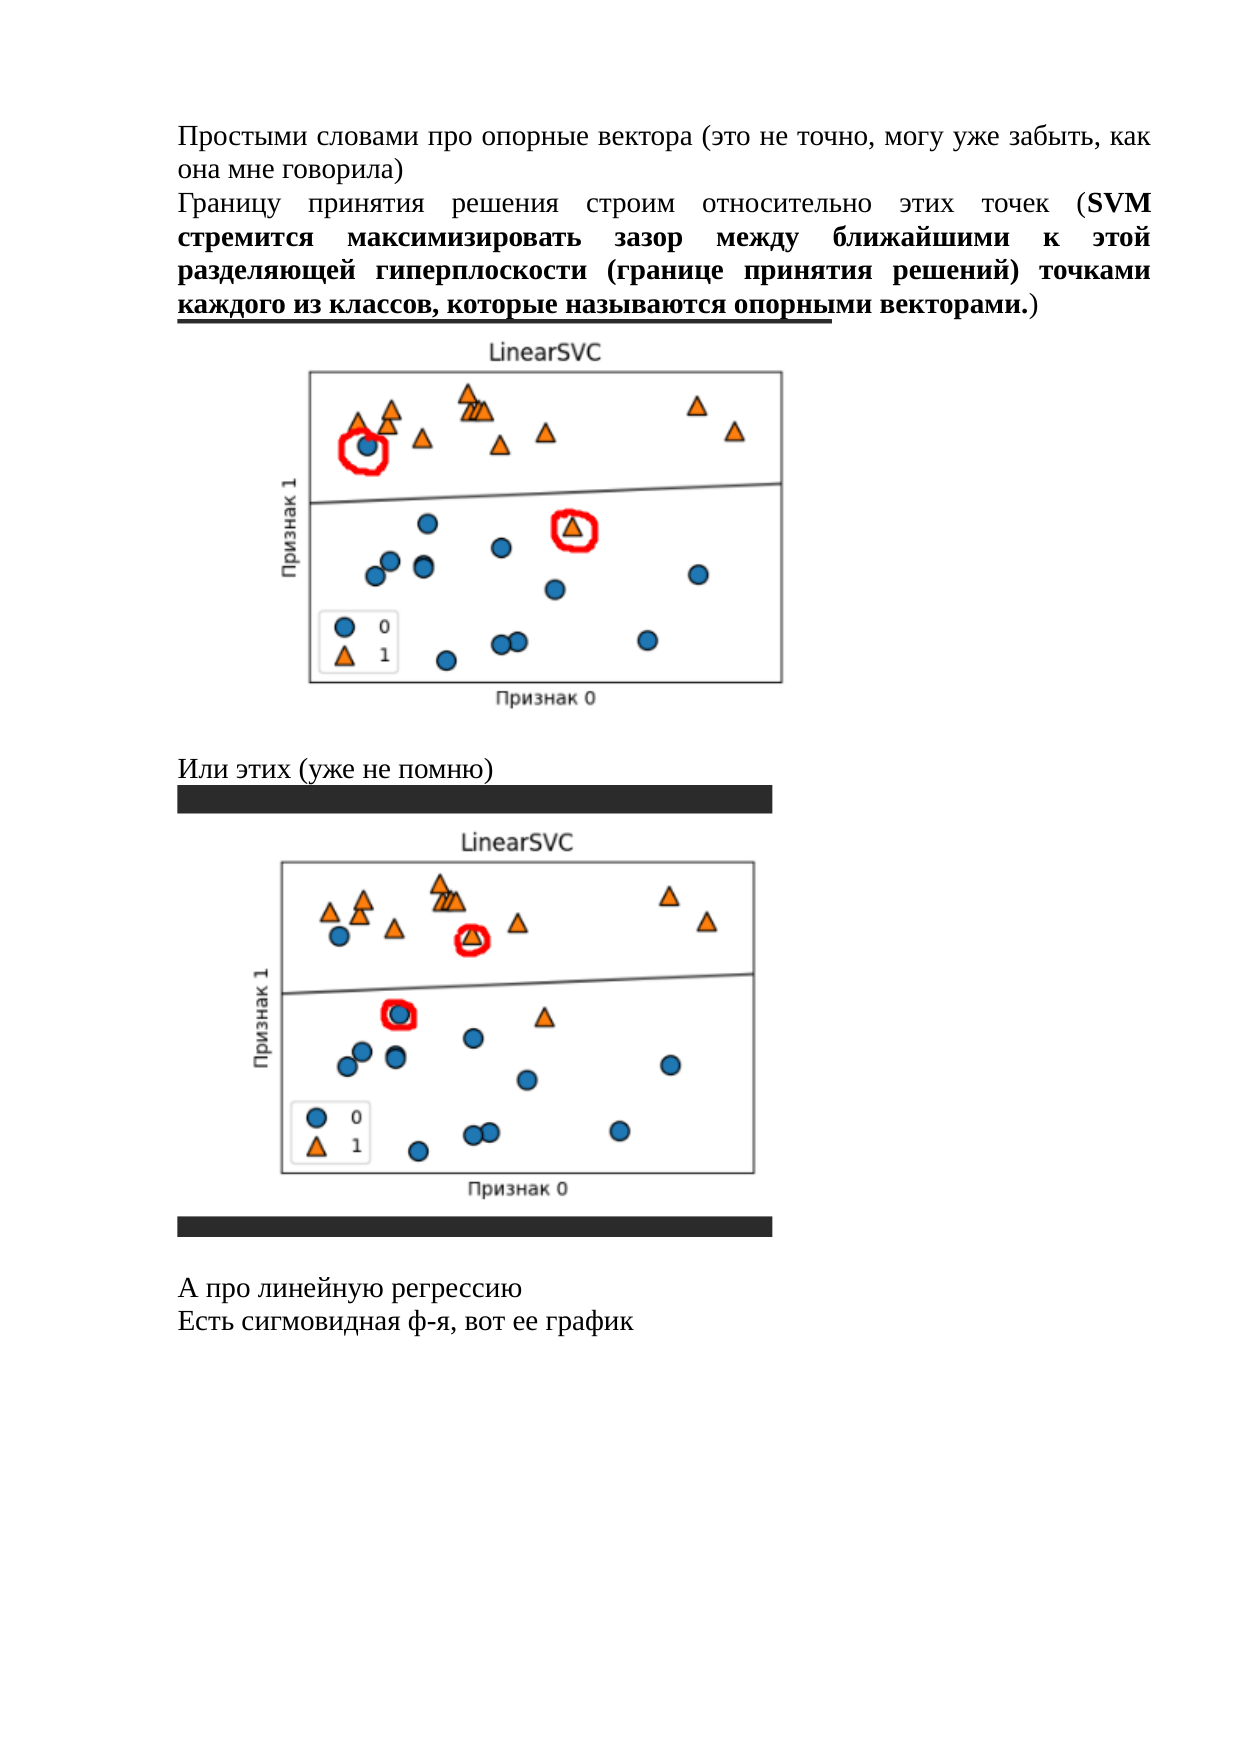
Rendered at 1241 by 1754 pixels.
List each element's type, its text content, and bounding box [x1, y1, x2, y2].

text Есть сигмовидная ф-я, вот ее график [177, 1303, 1152, 1337]
text А про линейную регрессию [177, 1270, 1152, 1303]
text Или этих (уже не помню) [177, 751, 1152, 785]
picture [177, 319, 832, 718]
picture [177, 785, 773, 1237]
text Простыми словами про опорные вектора (это не точно, могу уже забыть, как она мне говорила) [177, 118, 1152, 185]
text Границу принятия решения строим относительно этих точек (SVM стремится максимизировать зазор между ближайшими к этой разделяющей гиперплоскости (границе принятия решений) точками каждого из классов, которые называются опорными векторами.) [177, 185, 1152, 319]
